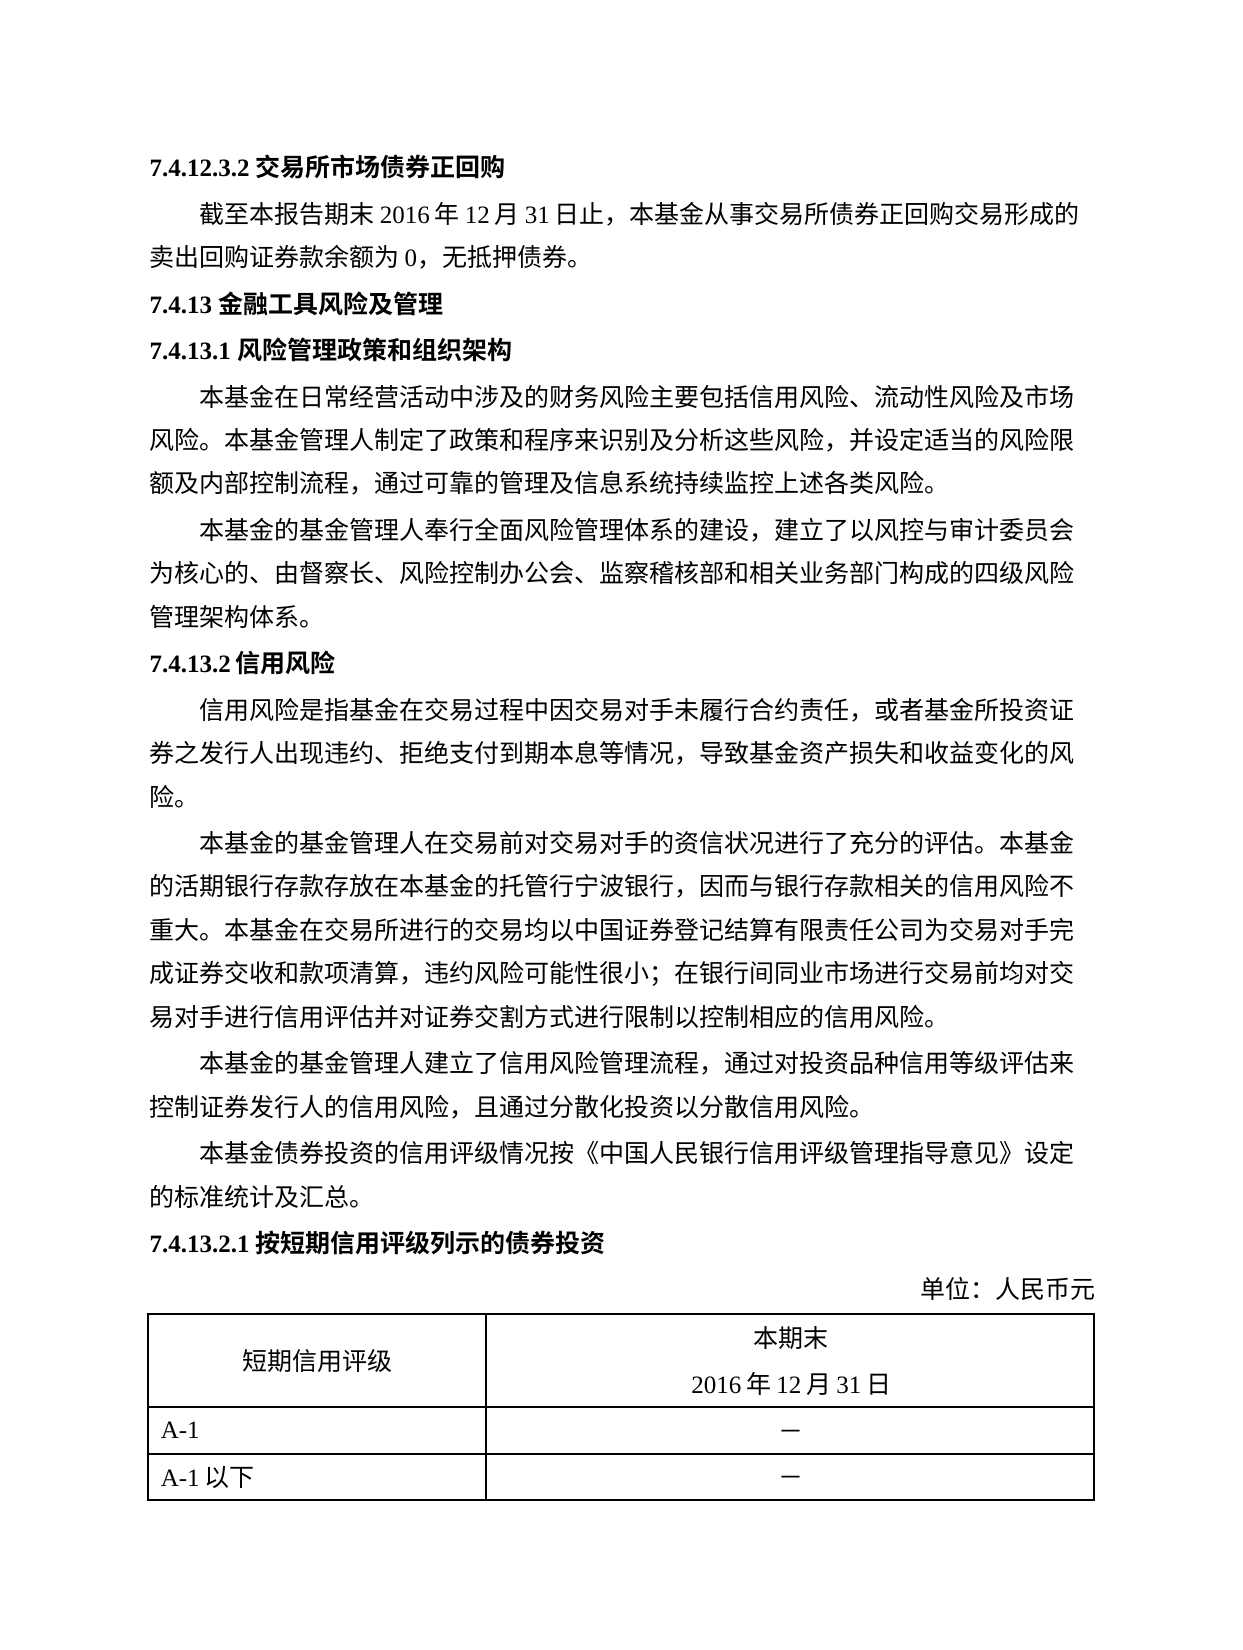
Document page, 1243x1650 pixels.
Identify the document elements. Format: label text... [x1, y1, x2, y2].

text 本基金的基金管理人建立了信用风险管理流程，通过对投资品种信用等级评估来控制证券发行人的信用风险，且通过分散化投资以分散信用风险。 [149, 1044, 1094, 1123]
text 7.4.13.2信用风险 [149, 644, 1094, 680]
text 7.4.13.2.1 按短期信用评级列示的债券投资 [149, 1223, 1094, 1260]
text 信用风险是指基金在交易过程中因交易对手未履行合约责任，或者基金所投资证券之发行人出现违约、拒绝支付到期本息等情况，导致基金资产损失和收益变化的风险。 [149, 690, 1094, 813]
table_header 短期信用评级 [149, 1315, 485, 1406]
text 本基金的基金管理人在交易前对交易对手的资信状况进行了充分的评估。本基金的活期银行存款存放在本基金的托管行宁波银行，因而与银行存款相关的信用风险不重大。本基金在交易所进行的交易均以中国证券登记结算有限责任公司为交易对手完成证券交收和款项清算，违约风险可能性很小；在银行间同业市场进行交易前均对交易对手进行信用评估并对证券交割方式进行限制以控制相应的信用风险。 [149, 823, 1094, 1033]
table_cell A-1以下 [149, 1455, 485, 1499]
table_header 本期末 2016年12月31日 [487, 1315, 1093, 1406]
text 本基金在日常经营活动中涉及的财务风险主要包括信用风险、流动性风险及市场风险。本基金管理人制定了政策和程序来识别及分析这些风险，并设定适当的风险限额及内部控制流程，通过可靠的管理及信息系统持续监控上述各类风险。 [149, 377, 1094, 500]
text 单位：人民币元 [149, 1270, 1094, 1306]
text 7.4.12.3.2 交易所市场债券正回购 [149, 148, 1094, 184]
text 截至本报告期末2016年12月31日止，本基金从事交易所债券正回购交易形成的卖出回购证券款余额为0，无抵押债券。 [149, 194, 1094, 274]
table_cell － [487, 1455, 1093, 1499]
text 7.4.13.1 风险管理政策和组织架构 [149, 331, 1094, 367]
text 7.4.13 金融工具风险及管理 [149, 284, 1094, 320]
table_cell A-1 [149, 1408, 485, 1452]
text 本基金债券投资的信用评级情况按《中国人民银行信用评级管理指导意见》设定的标准统计及汇总。 [149, 1133, 1094, 1213]
text 本基金的基金管理人奉行全面风险管理体系的建设，建立了以风控与审计委员会为核心的、由督察长、风险控制办公会、监察稽核部和相关业务部门构成的四级风险管理架构体系。 [149, 510, 1094, 633]
table_cell － [487, 1408, 1093, 1452]
